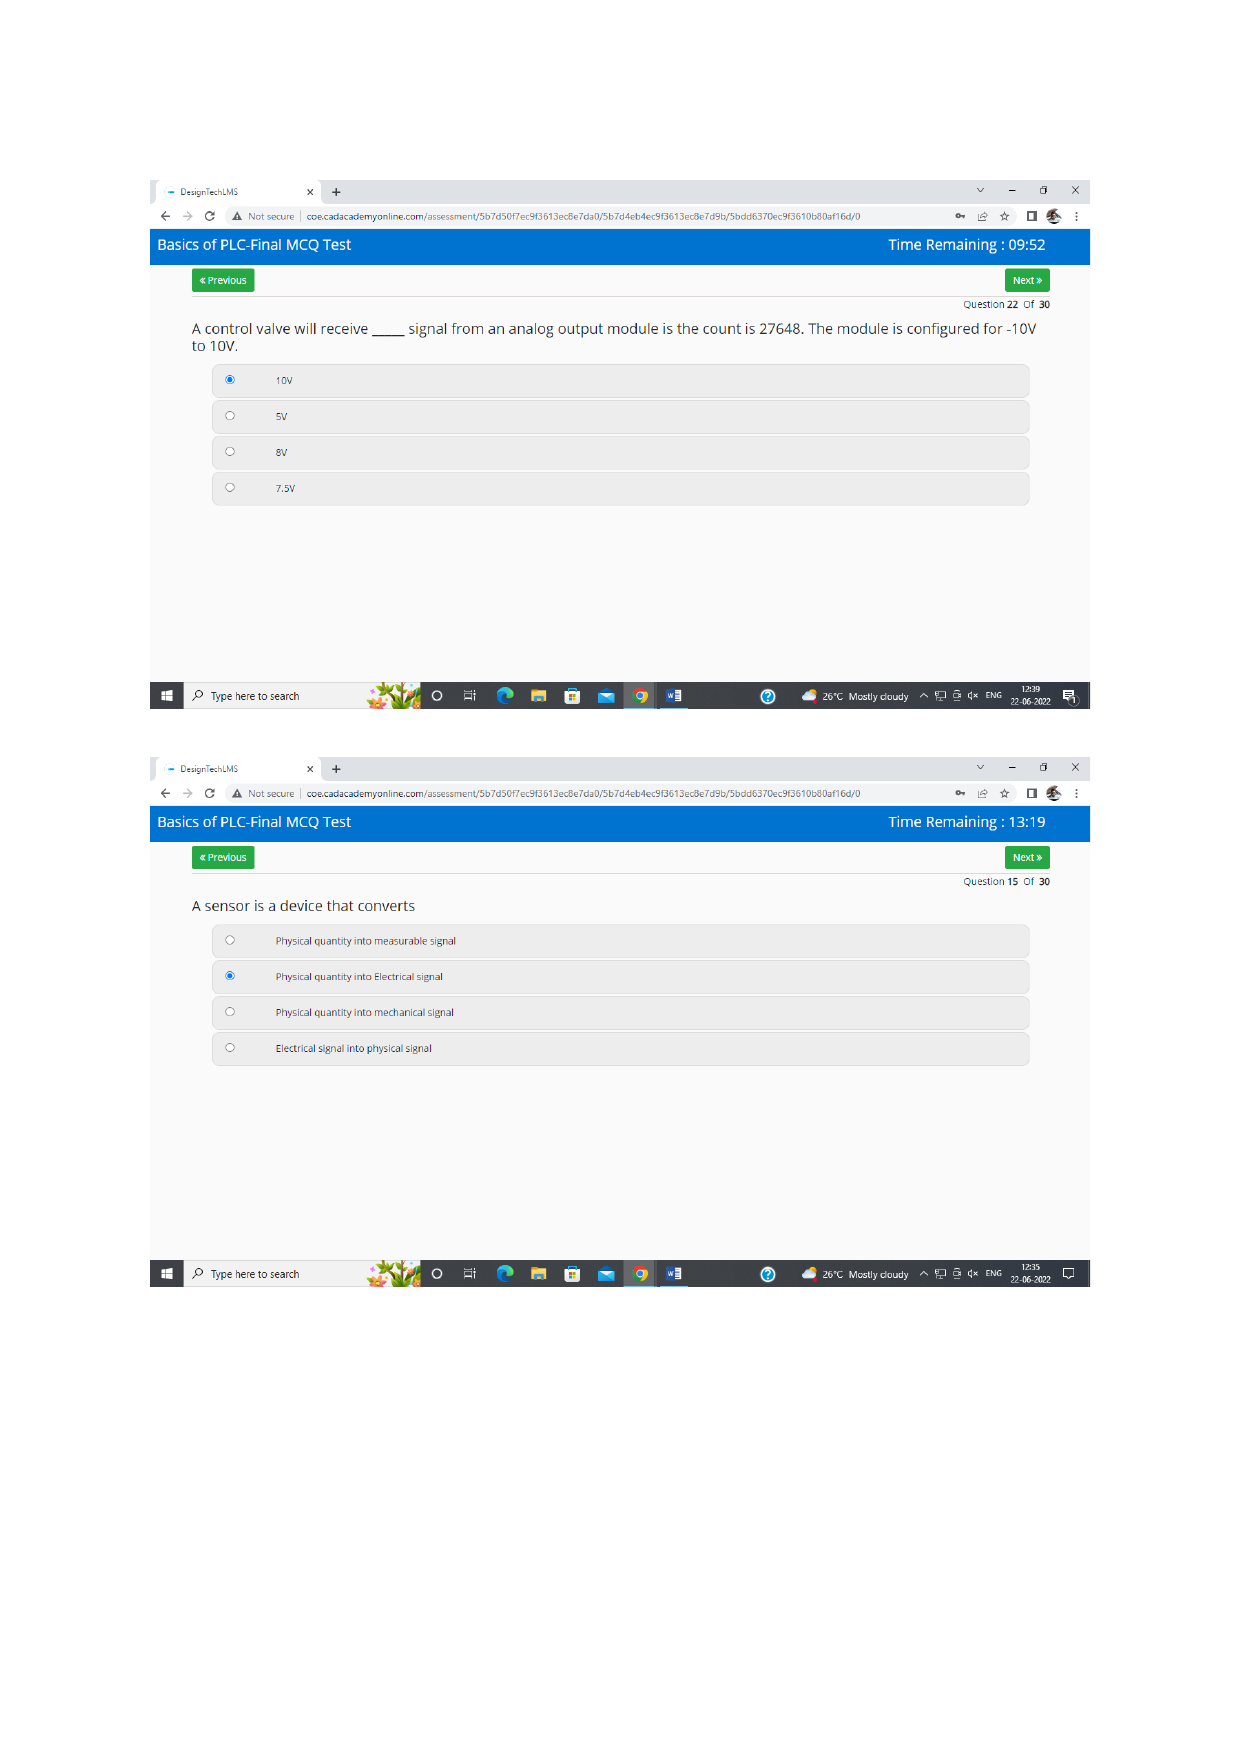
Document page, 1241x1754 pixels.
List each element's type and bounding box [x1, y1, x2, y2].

picture [150, 757, 1091, 1287]
picture [150, 180, 1091, 709]
